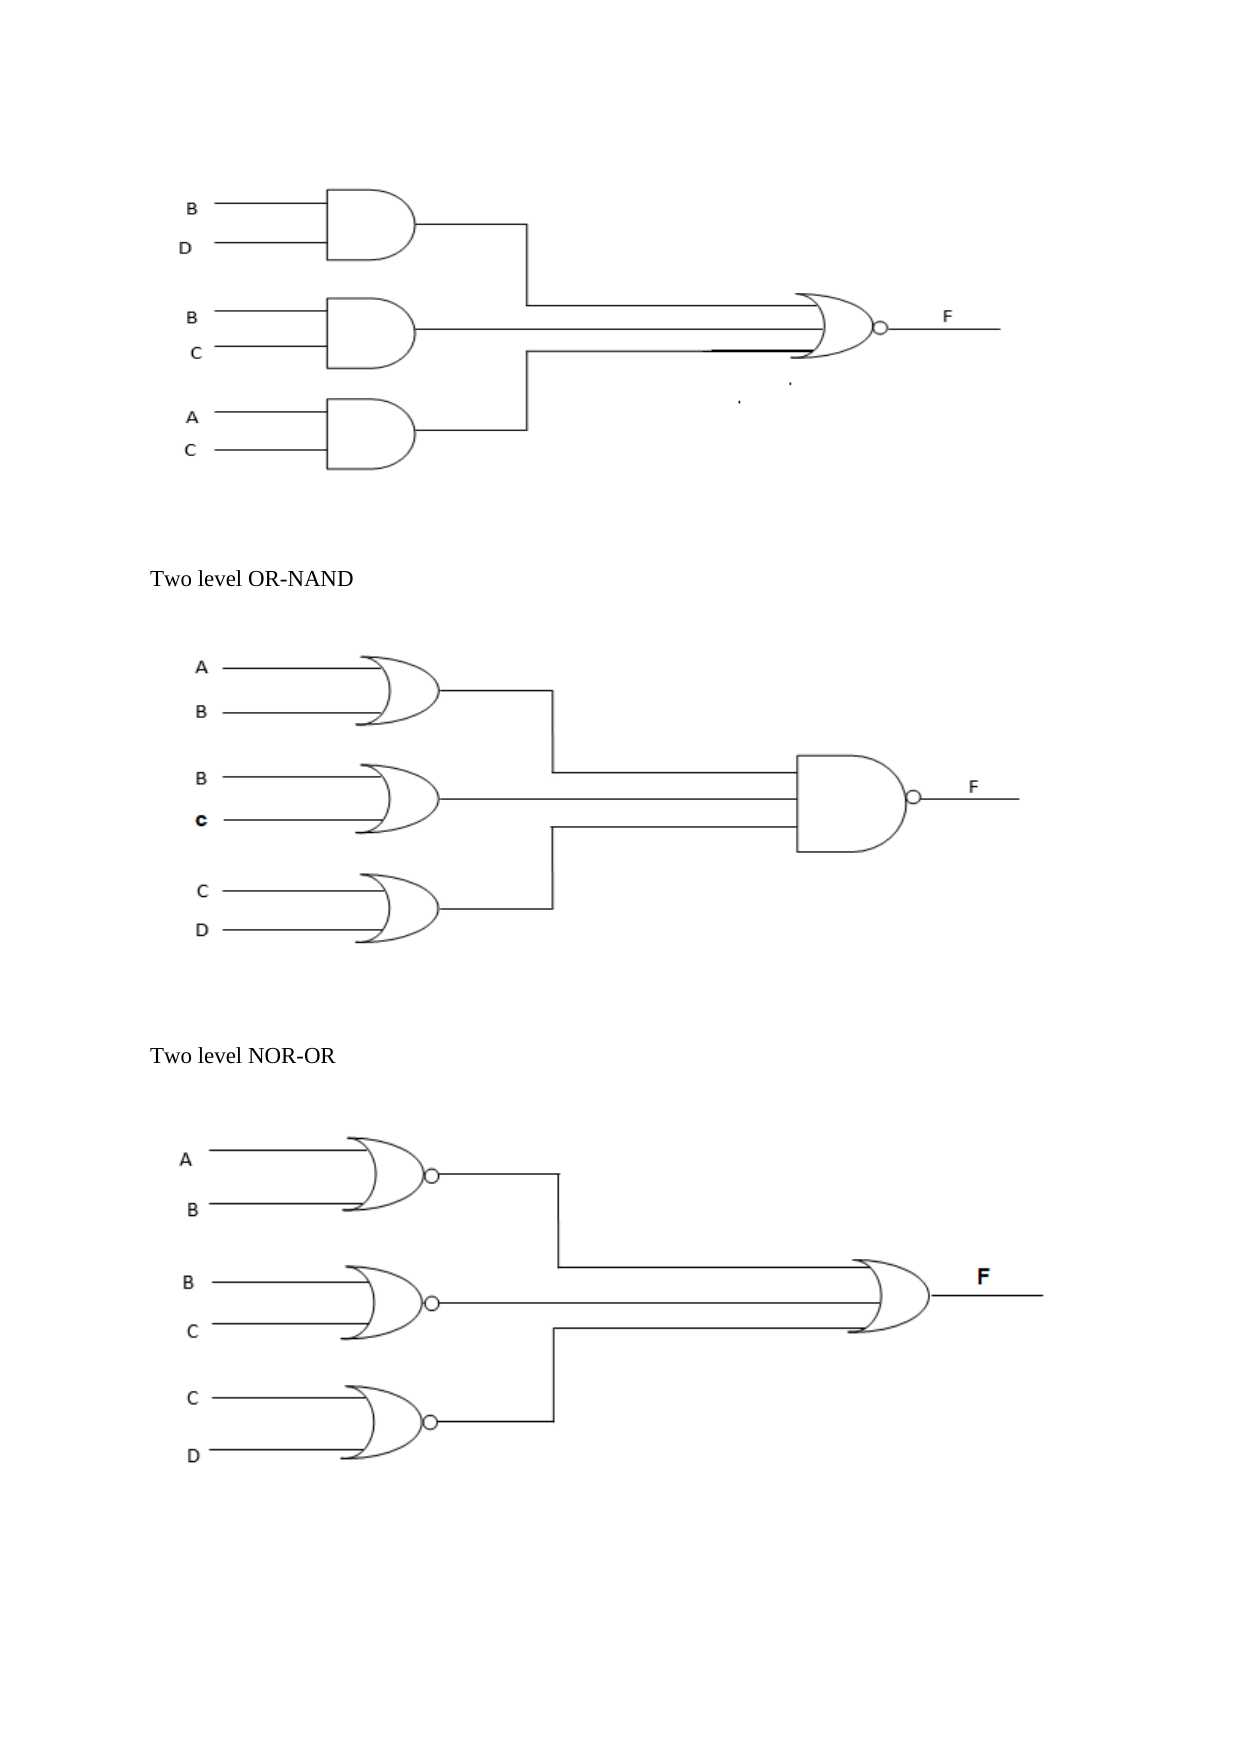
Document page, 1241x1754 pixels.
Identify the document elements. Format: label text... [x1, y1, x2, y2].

text Two level NOR-OR [150, 1042, 1090, 1068]
picture [150, 1092, 1091, 1550]
picture [150, 150, 1064, 540]
picture [150, 615, 1090, 1017]
text Two level OR-NAND [150, 564, 1090, 591]
